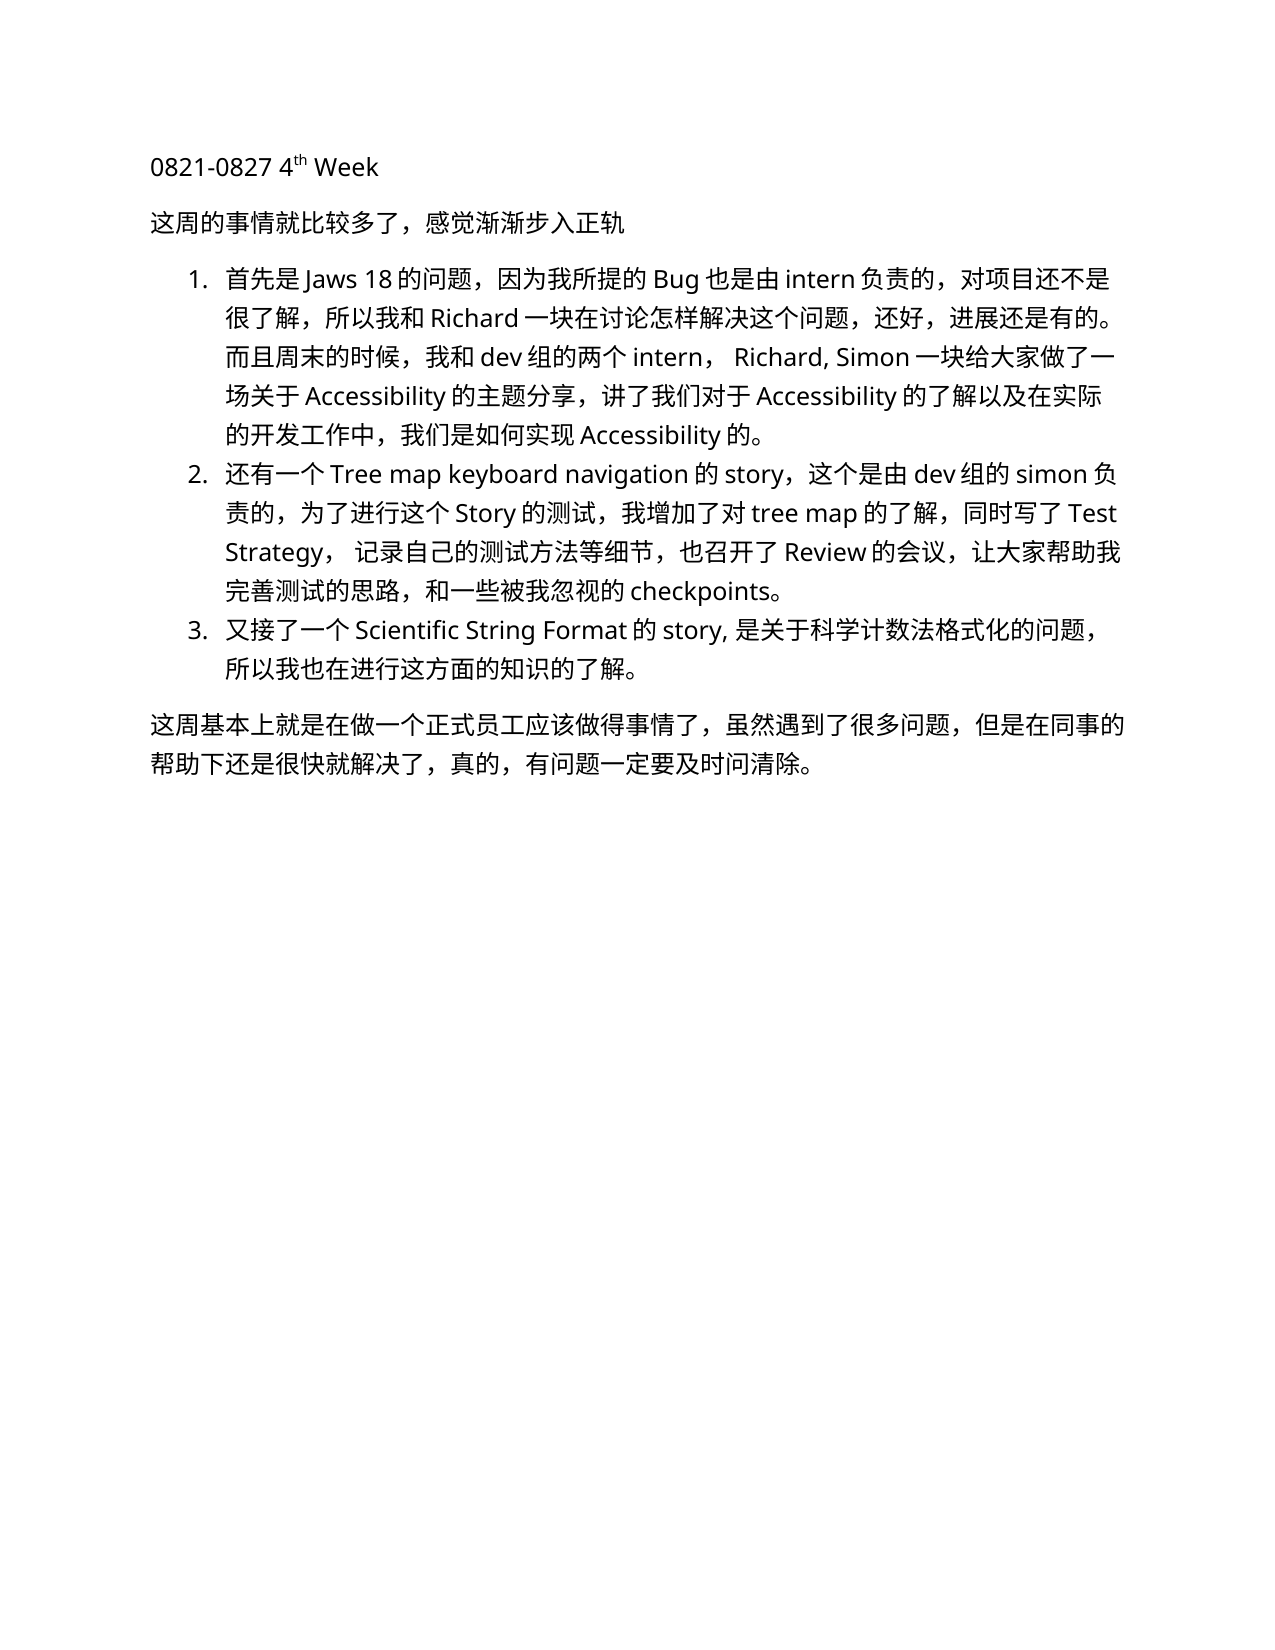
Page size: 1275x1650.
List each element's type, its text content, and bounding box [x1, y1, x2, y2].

list 首先是Jaws 18的问题，因为我所提的Bug也是由intern负责的，对项目还不是很了解，所以我和Richard一块在讨论怎样解决这个问题，还好，进展还是有的。而且周末的时候，我和dev组的两个intern， Richard, Simon一块给大家做了一场关于Accessibility的主题分享，讲了我们对于Accessibility的了解以及在实际的开发工作中，我们是如何实现Accessibility的。 [187, 259, 1125, 452]
text 0821-0827 4th Week [150, 150, 1125, 184]
list 还有一个Tree map keyboard navigation的story，这个是由dev组的simon负责的，为了进行这个Story的测试，我增加了对tree map的了解，同时写了Test Strategy， 记录自己的测试方法等细节，也召开了Review的会议，让大家帮助我完善测试的思路，和一些被我忽视的checkpoints。 [187, 454, 1125, 608]
list 又接了一个Scientific String Format的story, 是关于科学计数法格式化的问题，所以我也在进行这方面的知识的了解。 [187, 611, 1125, 686]
text 这周的事情就比较多了，感觉渐渐步入正轨 [150, 203, 1125, 240]
text 这周基本上就是在做一个正式员工应该做得事情了，虽然遇到了很多问题，但是在同事的帮助下还是很快就解决了，真的，有问题一定要及时问清除。 [150, 706, 1125, 781]
